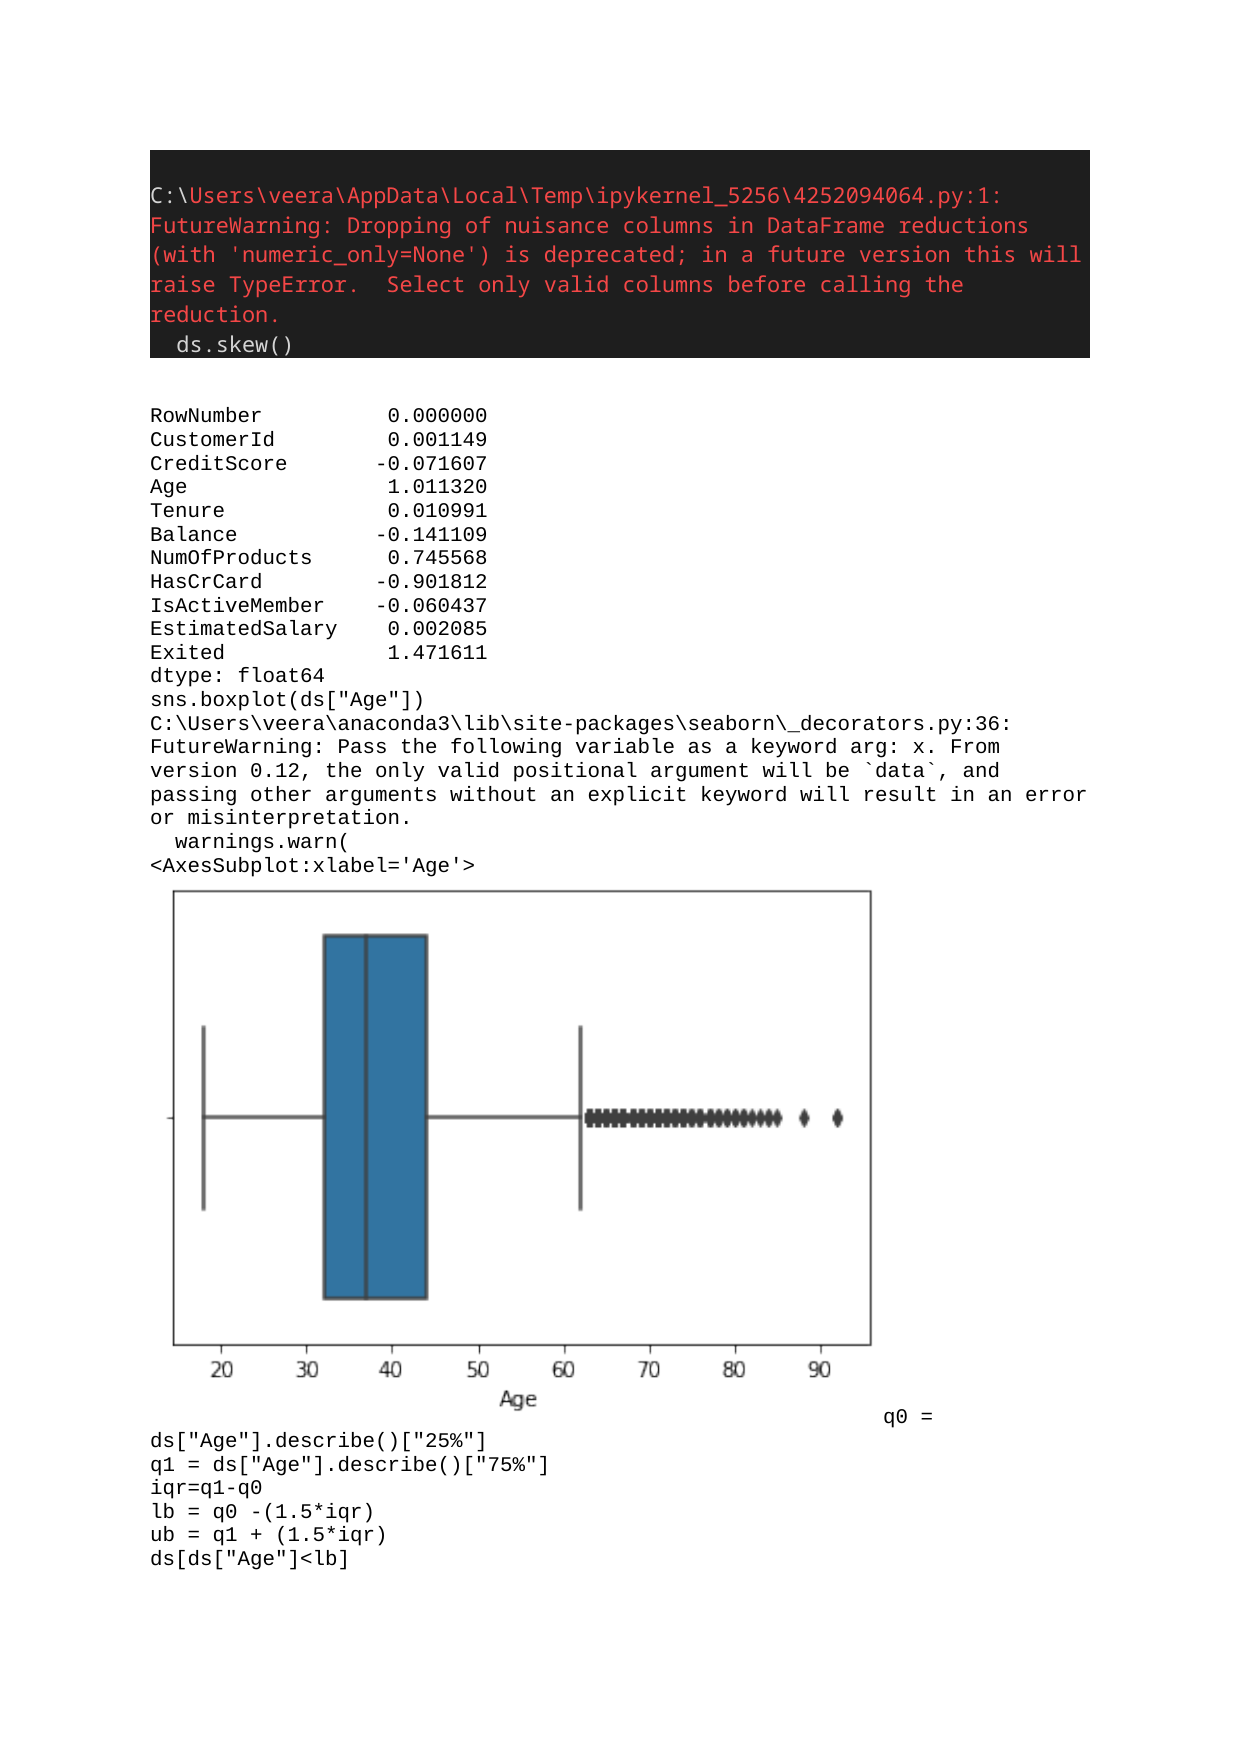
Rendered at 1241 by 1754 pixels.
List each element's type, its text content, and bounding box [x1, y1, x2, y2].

text NumOfProducts 0.745568 [150, 547, 1090, 571]
text C:\Users\veera\anaconda3\lib\site-packages\seaborn\_decorators.py:36: FutureWarning: Pass the following variable as a keyword arg: x. From version 0.12, the only valid positional argument will be `data`, and passing other arguments without an explicit keyword will result in an error or misinterpretation. [150, 713, 1090, 831]
picture [150, 878, 883, 1424]
text ds.skew() [150, 329, 1090, 358]
text warnings.warn( [150, 831, 1090, 855]
text CreditScore -0.071607 [150, 453, 1090, 476]
text sns.boxplot(ds["Age"]) [150, 689, 1090, 713]
text ub = q1 + (1.5*iqr) [150, 1524, 1090, 1548]
text RowNumber 0.000000 [150, 405, 1090, 429]
text HasCrCard -0.901812 [150, 571, 1090, 594]
text ds[ds["Age"]<lb] [150, 1548, 1090, 1572]
text iqr=q1-q0 [150, 1477, 1090, 1501]
text Balance -0.141109 [150, 524, 1090, 547]
text <AxesSubplot:xlabel='Age'> [150, 855, 1090, 878]
text lb = q0 -(1.5*iqr) [150, 1501, 1090, 1524]
text dtype: float64 [150, 666, 1090, 689]
text IsActiveMember -0.060437 [150, 594, 1090, 618]
text C:\Users\veera\AppData\Local\Temp\ipykernel_5256\4252094064.py:1: FutureWarning: Dropping of nuisance columns in DataFrame reductions (with 'numeric_only=None') is deprecated; in a future version this will raise TypeError. Select only valid columns before calling the reduction. [150, 180, 1090, 329]
text Exited 1.471611 [150, 642, 1090, 666]
text EstimatedSalary 0.002085 [150, 618, 1090, 642]
text q1 = ds["Age"].describe()["75%"] [150, 1453, 1090, 1477]
text Tenure 0.010991 [150, 500, 1090, 524]
text CustomerId 0.001149 [150, 429, 1090, 453]
text Age 1.011320 [150, 476, 1090, 500]
